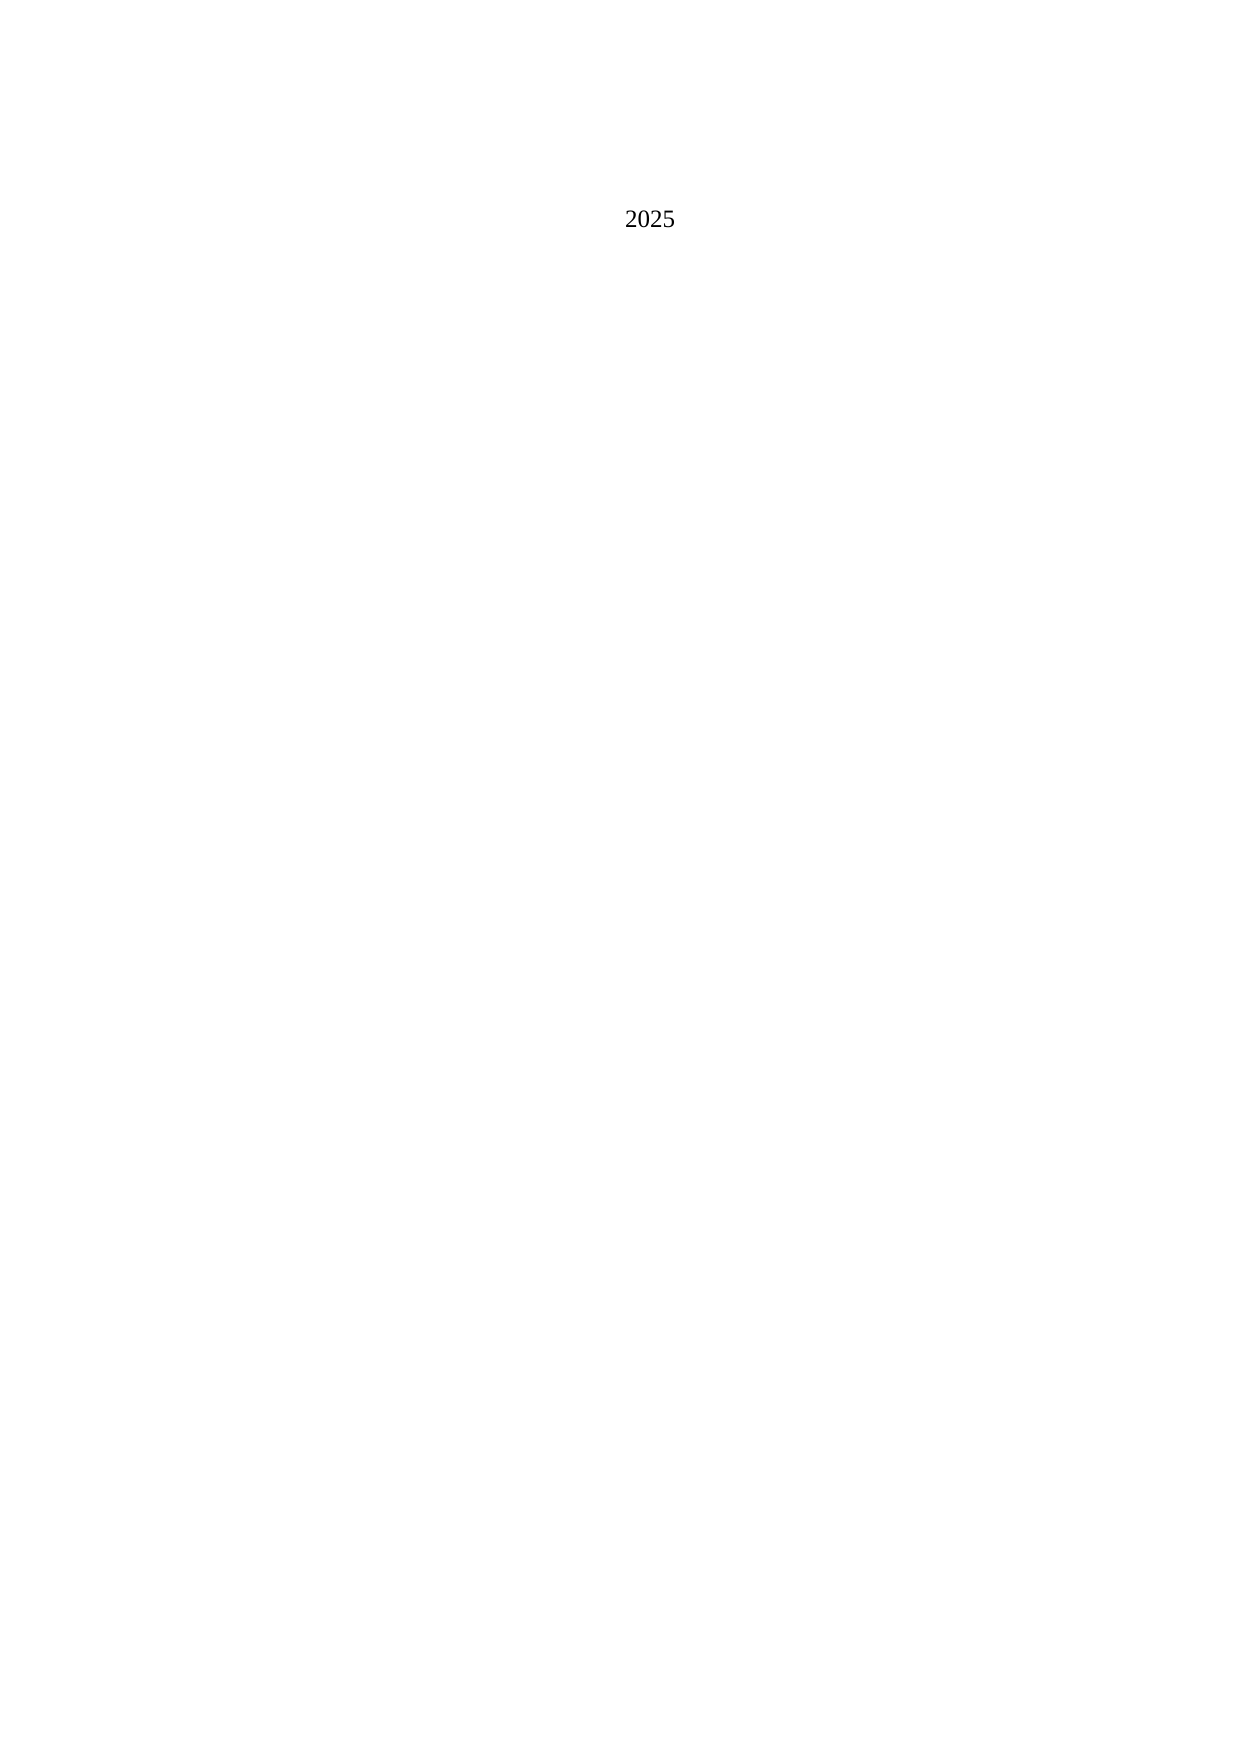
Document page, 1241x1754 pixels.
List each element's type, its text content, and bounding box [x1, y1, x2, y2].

text 2025 [148, 204, 1152, 233]
